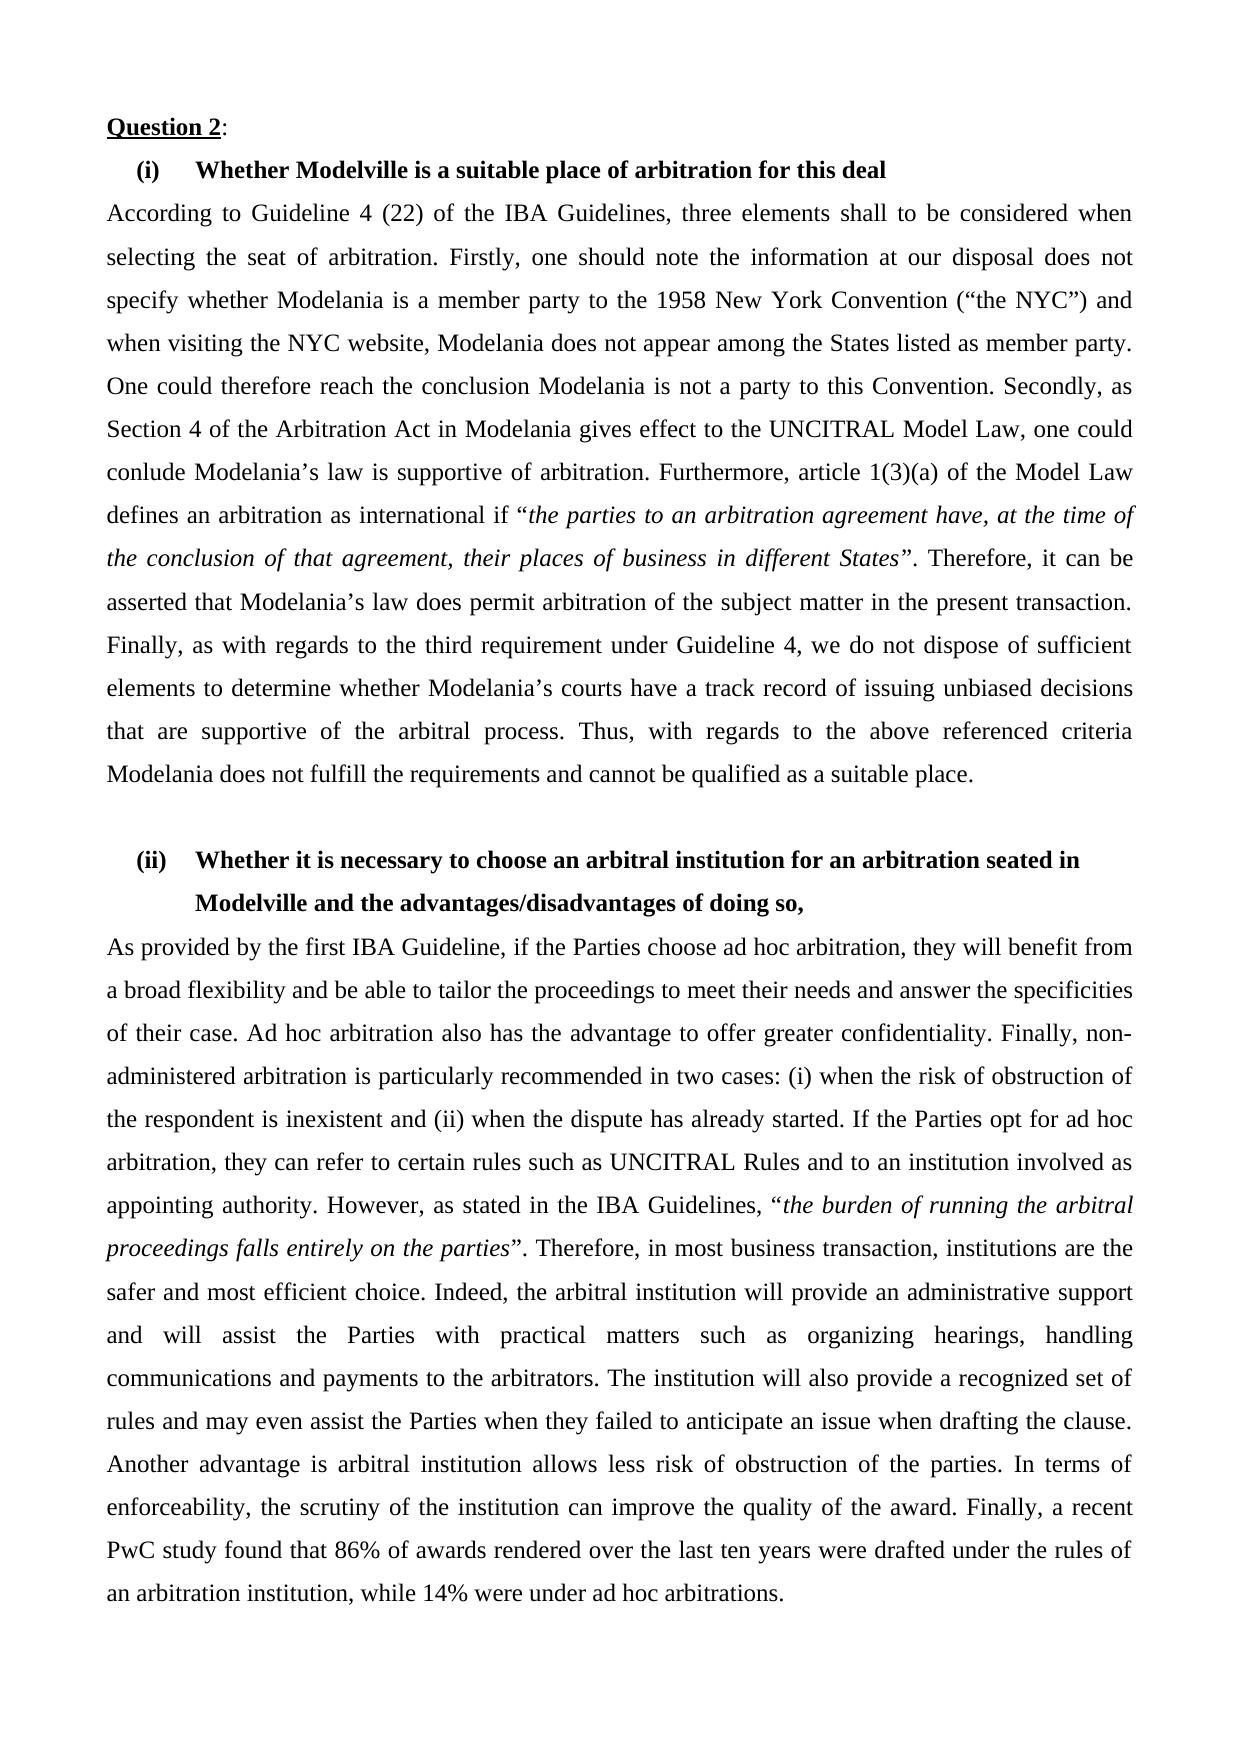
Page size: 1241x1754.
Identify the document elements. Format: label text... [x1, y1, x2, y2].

text Question 2: [106, 112, 1134, 141]
text As provided by the first IBA Guideline, if the Parties choose ad hoc arbitration, they will benefit from a broad flexibility and be able to tailor the proceedings to meet their needs and answer the specificities of their case. Ad hoc arbitration also has the advantage to offer greater confidentiality. Finally, non-administered arbitration is particularly recommended in two cases: (i) when the risk of obstruction of the respondent is inexistent and (ii) when the dispute has already started. If the Parties opt for ad hoc arbitration, they can refer to certain rules such as UNCITRAL Rules and to an institution involved as appointing authority. However, as stated in the IBA Guidelines, “the burden of running the arbitral proceedings falls entirely on the parties”. Therefore, in most business transaction, institutions are the safer and most efficient choice. Indeed, the arbitral institution will provide an administrative support and will assist the Parties with practical matters such as organizing hearings, handling communications and payments to the arbitrators. The institution will also provide a recognized set of rules and may even assist the Parties when they failed to anticipate an issue when drafting the clause. Another advantage is arbitral institution allows less risk of obstruction of the parties. In terms of enforceability, the scrutiny of the institution can improve the quality of the award. Finally, a recent PwC study found that 86% of awards rendered over the last ten years were drafted under the rules of an arbitration institution, while 14% were under ad hoc arbitrations. [106, 932, 1134, 1607]
list Whether Modelville is a suitable place of arbitration for this deal [136, 155, 1134, 184]
text According to Guideline 4 (22) of the IBA Guidelines, three elements shall to be considered when selecting the seat of arbitration. Firstly, one should note the information at our disposal does not specify whether Modelania is a member party to the 1958 New York Convention (“the NYC”) and when visiting the NYC website, Modelania does not appear among the States listed as member party. One could therefore reach the conclusion Modelania is not a party to this Convention. Secondly, as Section 4 of the Arbitration Act in Modelania gives effect to the UNCITRAL Model Law, one could conlude Modelania’s law is supportive of arbitration. Furthermore, article 1(3)(a) of the Model Law defines an arbitration as international if “the parties to an arbitration agreement have, at the time of the conclusion of that agreement, their places of business in different States”. Therefore, it can be asserted that Modelania’s law does permit arbitration of the subject matter in the present transaction. Finally, as with regards to the third requirement under Guideline 4, we do not dispose of sufficient elements to determine whether Modelania’s courts have a track record of issuing unbiased decisions that are supportive of the arbitral process. Thus, with regards to the above referenced criteria Modelania does not fulfill the requirements and cannot be qualified as a suitable place. [106, 198, 1134, 788]
list Whether it is necessary to choose an arbitral institution for an arbitration seated in Modelville and the advantages/disadvantages of doing so, [136, 845, 1134, 917]
